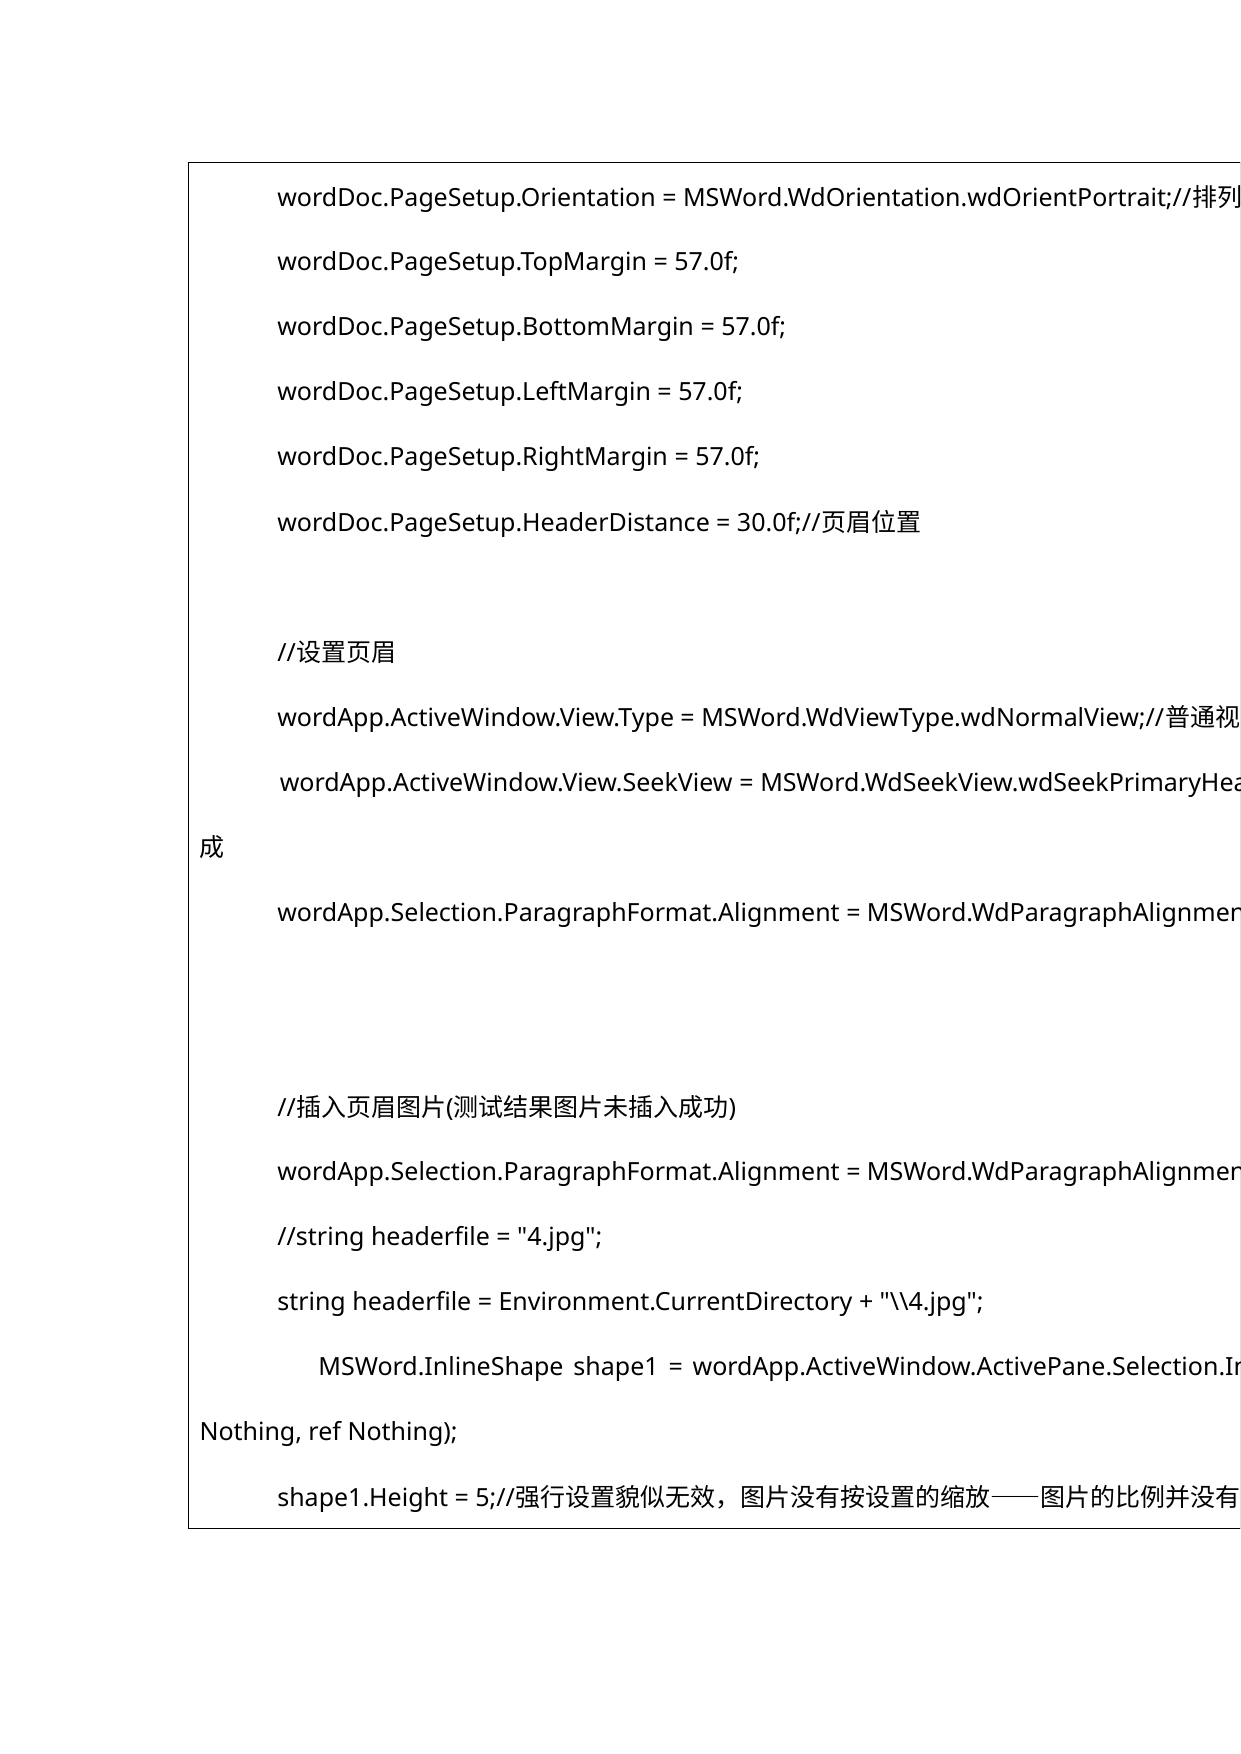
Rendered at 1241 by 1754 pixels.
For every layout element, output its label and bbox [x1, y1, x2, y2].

table_header [189, 163, 1240, 1528]
